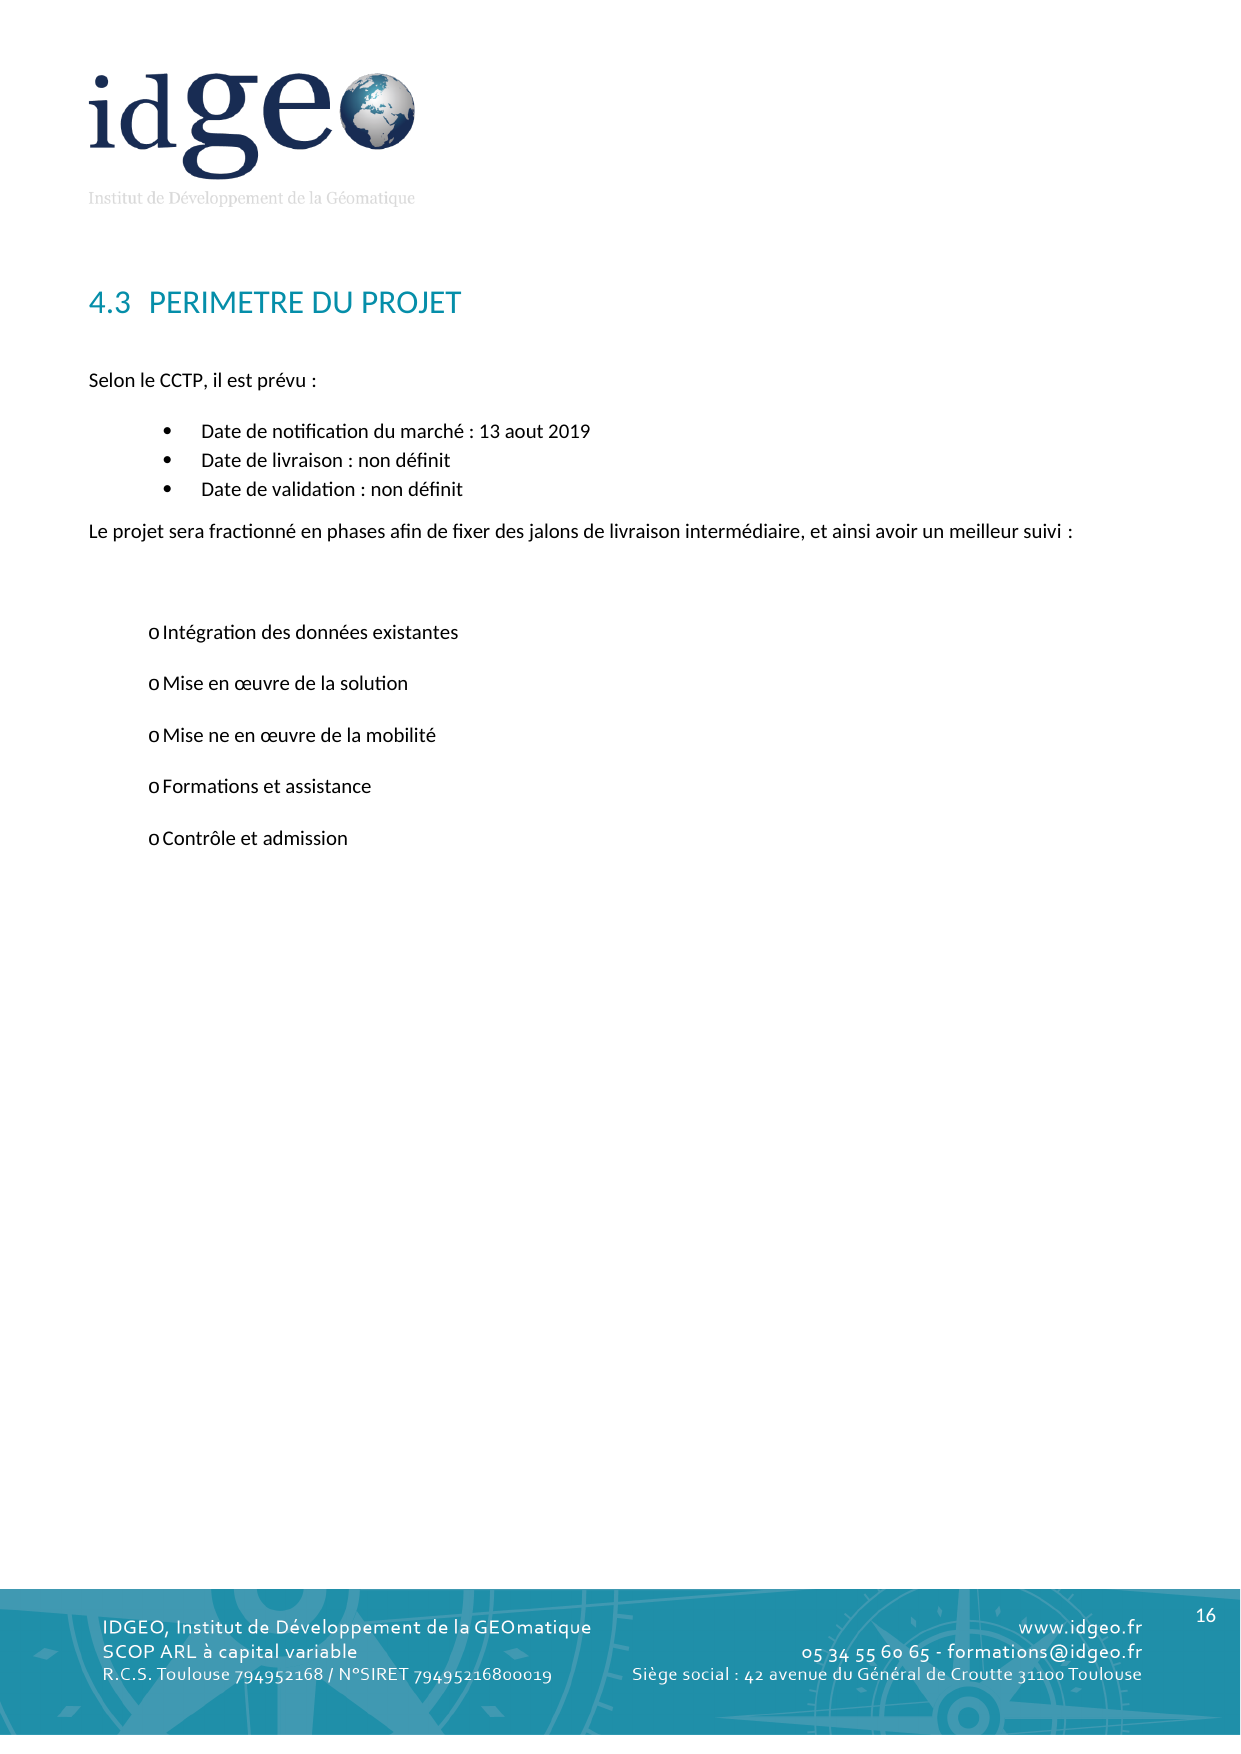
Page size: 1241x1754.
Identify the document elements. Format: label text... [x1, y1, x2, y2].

text Selon le CCTP, il est prévu : [89, 368, 1152, 393]
list Date de validation : non définit [164, 476, 1152, 502]
list Mise ne en œuvre de la mobilité [148, 722, 1152, 748]
list Date de livraison : non définit [164, 447, 1152, 473]
picture [88, 73, 415, 207]
list Formations et assistance [148, 773, 1152, 800]
list Mise en œuvre de la solution [148, 670, 1152, 697]
picture [0, 1589, 1241, 1735]
list Contrôle et admission [148, 825, 1152, 851]
list Date de notification du marché : 13 aout 2019 [164, 418, 1152, 443]
list Intégration des données existantes [148, 619, 1152, 645]
subtitle PERIMETRE DU PROJET [89, 282, 1152, 322]
text Le projet sera fractionné en phases afin de fixer des jalons de livraison intermédiaire, et ainsi avoir un meilleur suivi : [89, 518, 1152, 543]
